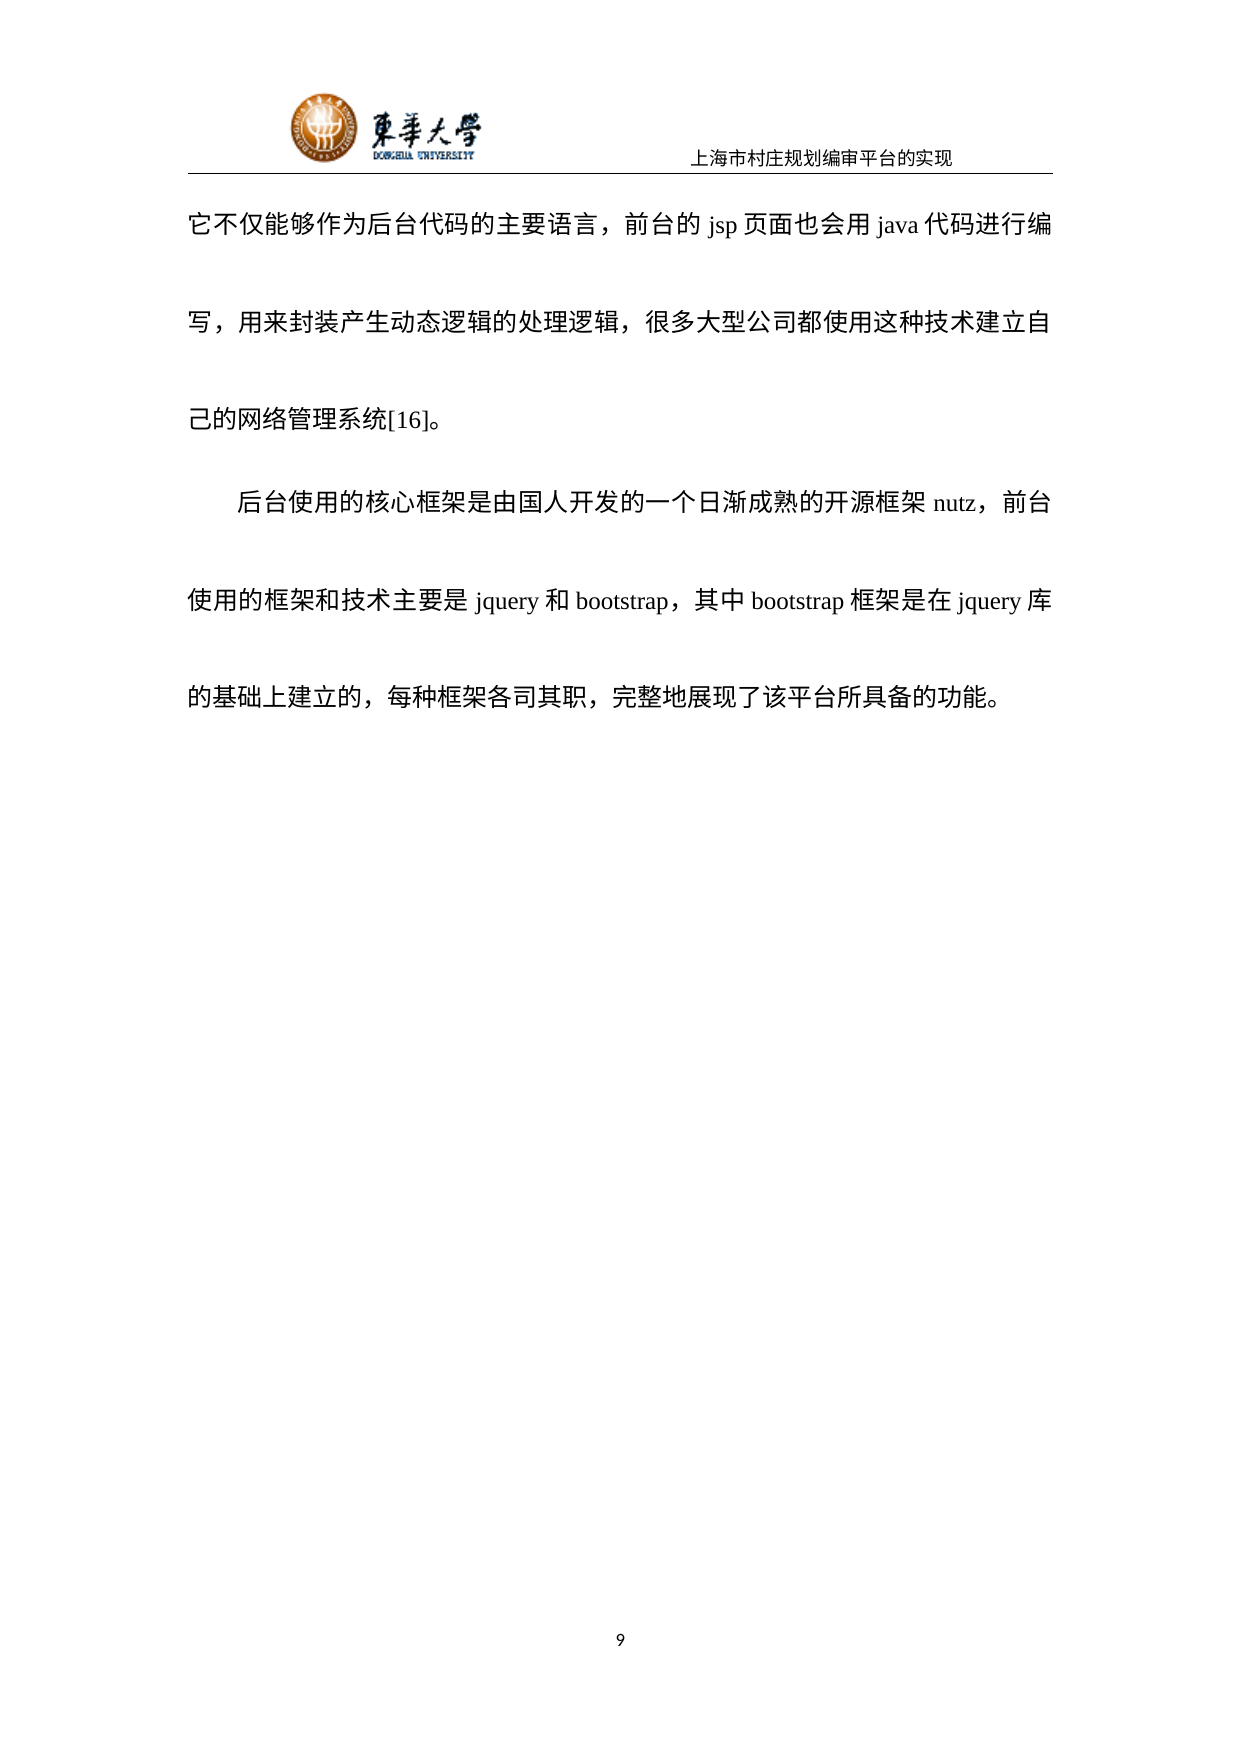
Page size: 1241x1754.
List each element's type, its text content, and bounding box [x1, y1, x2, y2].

picture [287, 88, 486, 166]
text 本章围绕了系统开发使用的技术做了简要描述，使用的语言主要是java，它不仅能够作为后台代码的主要语言，前台的jsp页面也会用java代码进行编写，用来封装产生动态逻辑的处理逻辑，很多大型公司都使用这种技术建立自己的网络管理系统[16]。 [187, 190, 1053, 450]
text 后台使用的核心框架是由国人开发的一个日渐成熟的开源框架nutz，前台使用的框架和技术主要是jquery和bootstrap，其中bootstrap框架是在jquery库的基础上建立的，每种框架各司其职，完整地展现了该平台所具备的功能。 [187, 468, 1053, 728]
